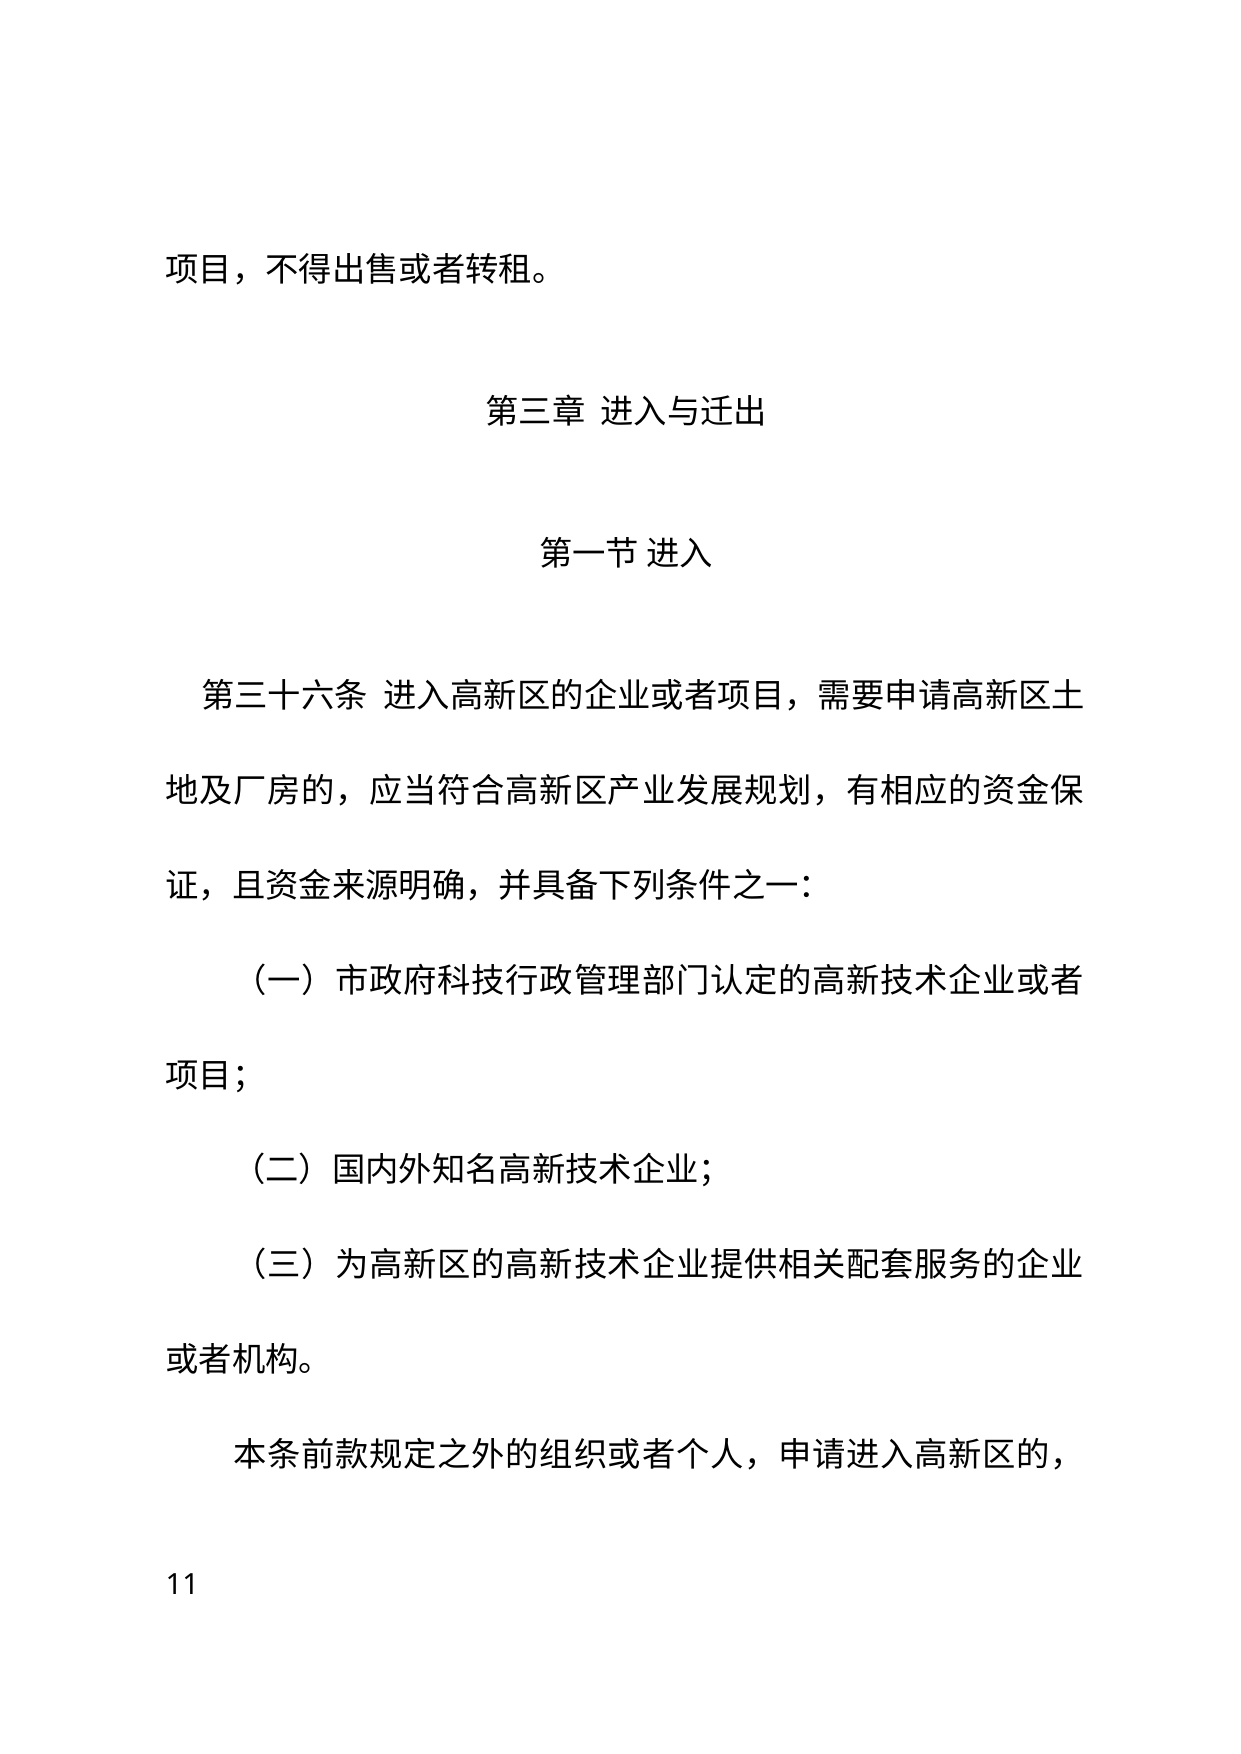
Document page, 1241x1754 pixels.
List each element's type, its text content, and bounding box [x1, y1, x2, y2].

text 第三章 进入与迁出 [165, 362, 1087, 456]
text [165, 646, 1087, 1499]
text 第一节 进入 [165, 504, 1087, 598]
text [165, 219, 1087, 362]
